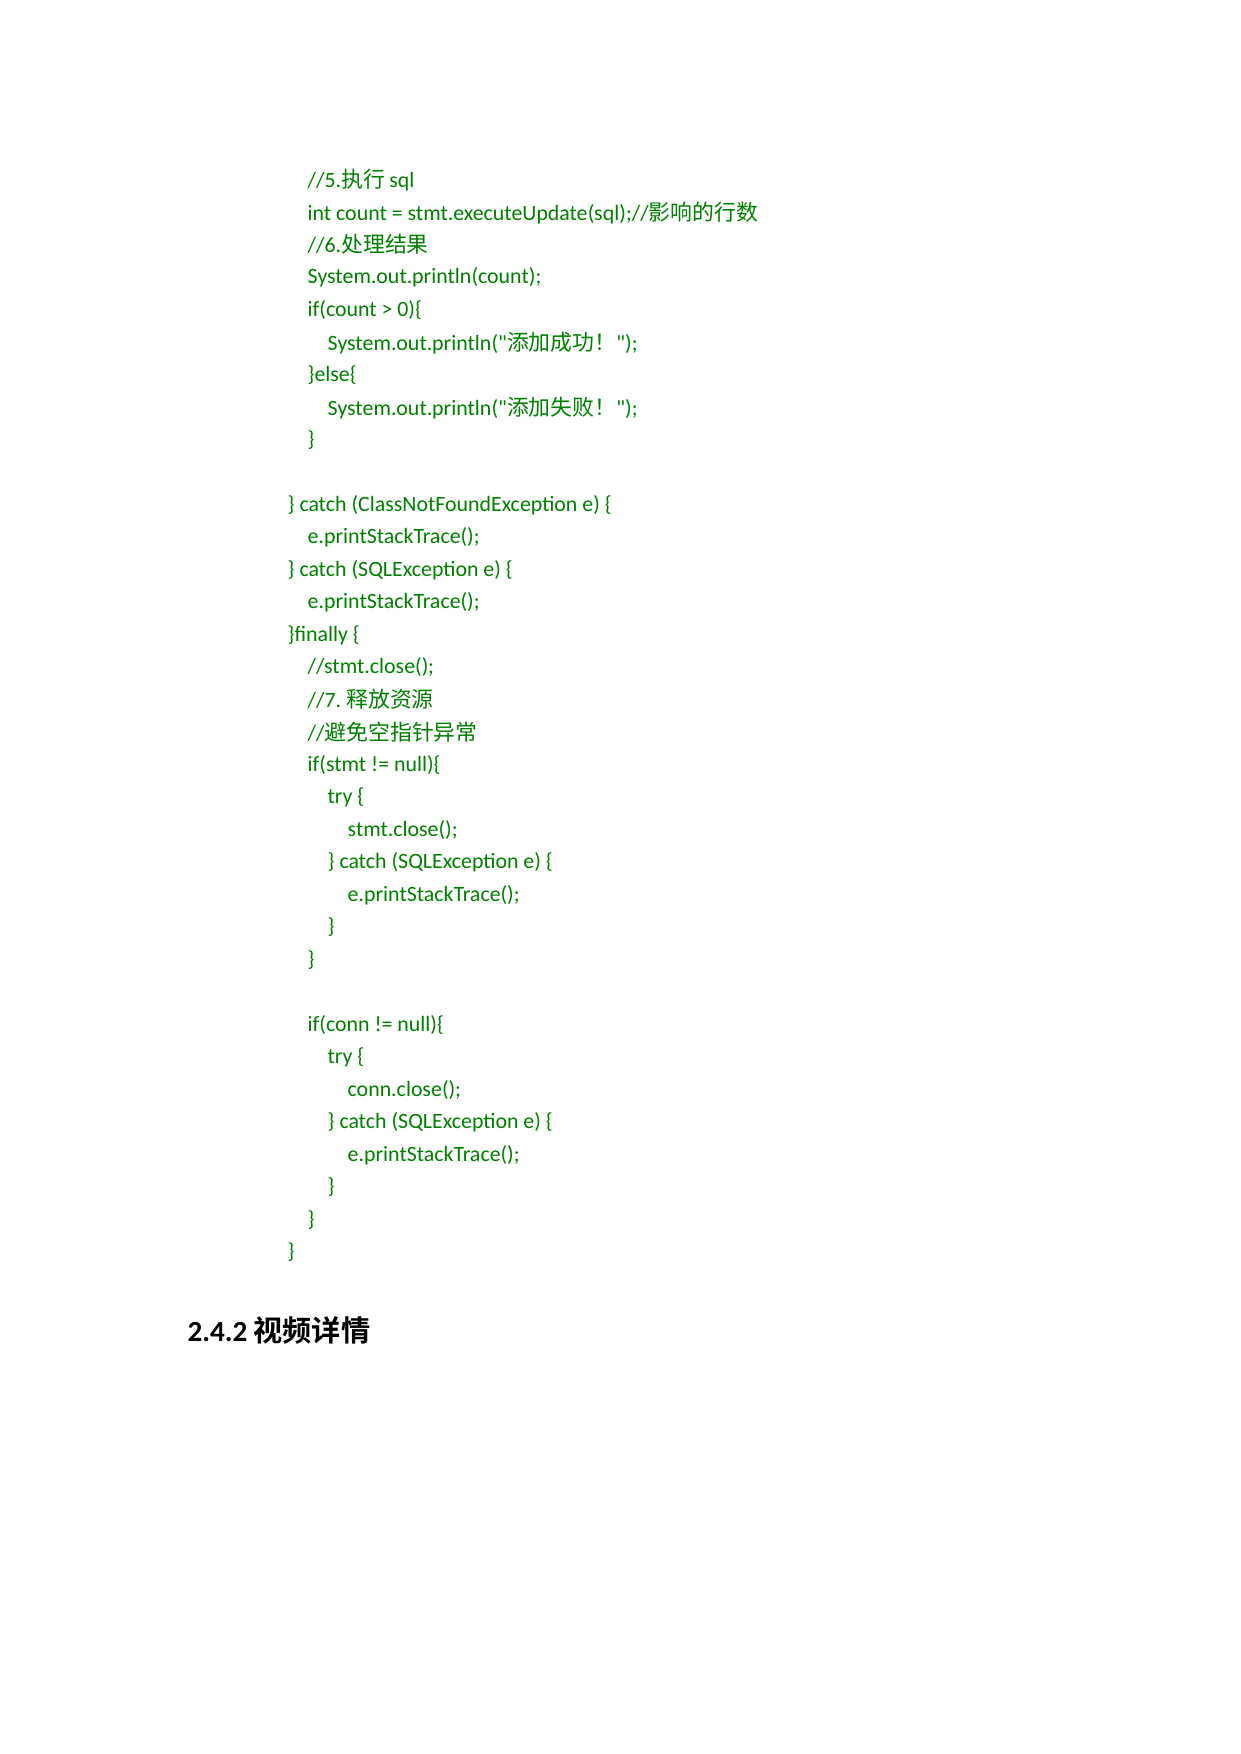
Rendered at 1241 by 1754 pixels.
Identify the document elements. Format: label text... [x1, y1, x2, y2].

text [187, 162, 1053, 1267]
subtitle 2.4.2视频详情 [187, 1296, 1053, 1361]
